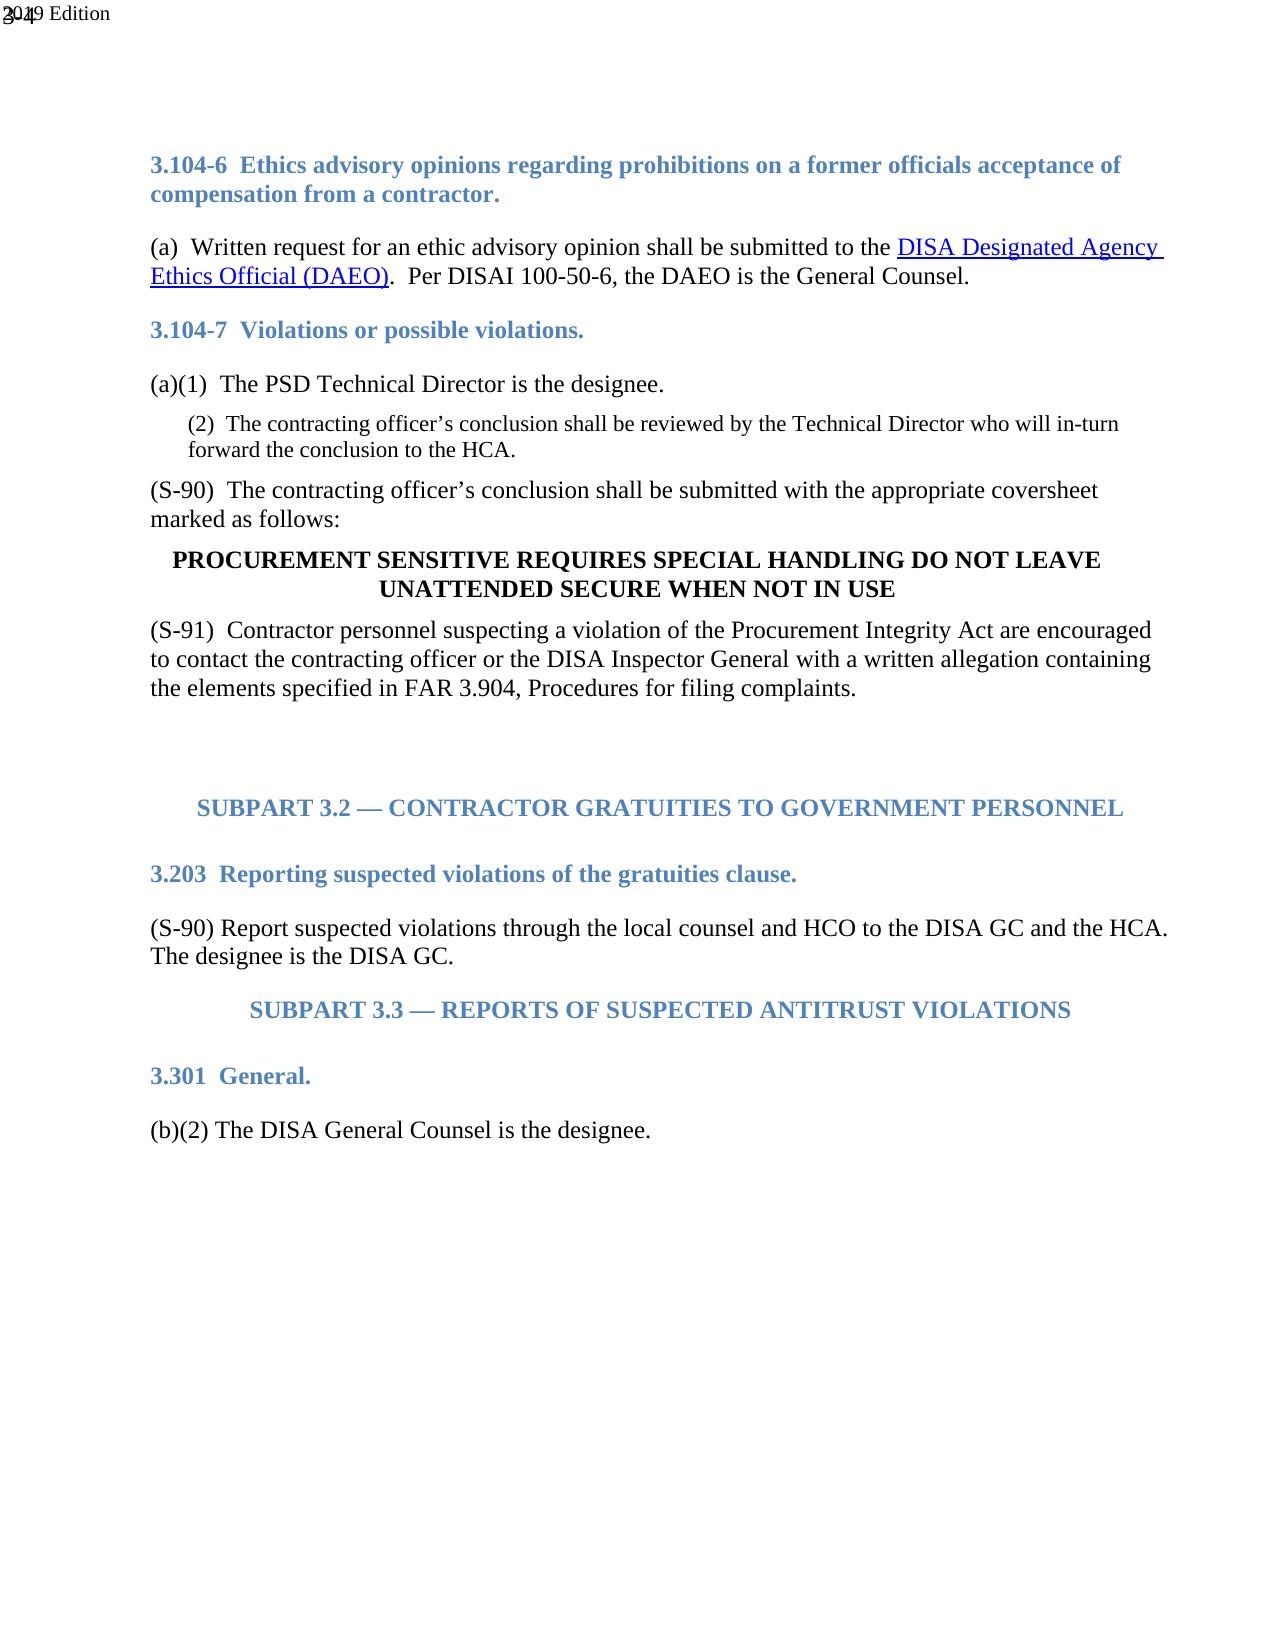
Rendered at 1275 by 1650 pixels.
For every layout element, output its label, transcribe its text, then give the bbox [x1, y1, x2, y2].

list (a)(1) The PSD Technical Director is the designee. [150, 369, 1171, 397]
subtitle 3.203 Reporting suspected violations of the gratuities clause. [150, 859, 1171, 888]
list (S-91) Contractor personnel suspecting a violation of the Procurement Integrity Act are encouraged to contact the contracting officer or the DISA Inspector General with a written allegation containing the elements specified in FAR 3.904, Procedures for filing complaints. [150, 615, 1171, 701]
list (b)(2) The DISA General Counsel is the designee. [150, 1115, 1171, 1144]
list (2) The contracting officer’s conclusion shall be reviewed by the Technical Director who will in-turn forward the conclusion to the HCA. [188, 410, 1171, 463]
text PROCUREMENT SENSITIVE REQUIRES SPECIAL HANDLING DO NOT LEAVE UNATTENDED SECURE WHEN NOT IN USE [172, 545, 1104, 603]
subtitle 3.301 General. [150, 1061, 1171, 1090]
subtitle 3.104-6 Ethics advisory opinions regarding prohibitions on a former officials acceptance of compensation from a contractor. [150, 150, 1171, 207]
list (S-90) The contracting officer’s conclusion shall be submitted with the appropriate coversheet marked as follows: [150, 475, 1171, 533]
subtitle 3.104-7 Violations or possible violations. [150, 315, 1171, 344]
subtitle SUBPART 3.3 — REPORTS OF SUSPECTED ANTITRUST VIOLATIONS [150, 995, 1171, 1024]
subtitle SUBPART 3.2 — CONTRACTOR GRATUITIES TO GOVERNMENT PERSONNEL [150, 793, 1171, 821]
list (S-90) Report suspected violations through the local counsel and HCO to the DISA GC and the HCA. The designee is the DISA GC. [150, 913, 1171, 970]
list (a) Written request for an ethic advisory opinion shall be submitted to the DISA Designated Agency Ethics Official (DAEO). Per DISAI 100-50-6, the DAEO is the General Counsel. [150, 232, 1171, 290]
